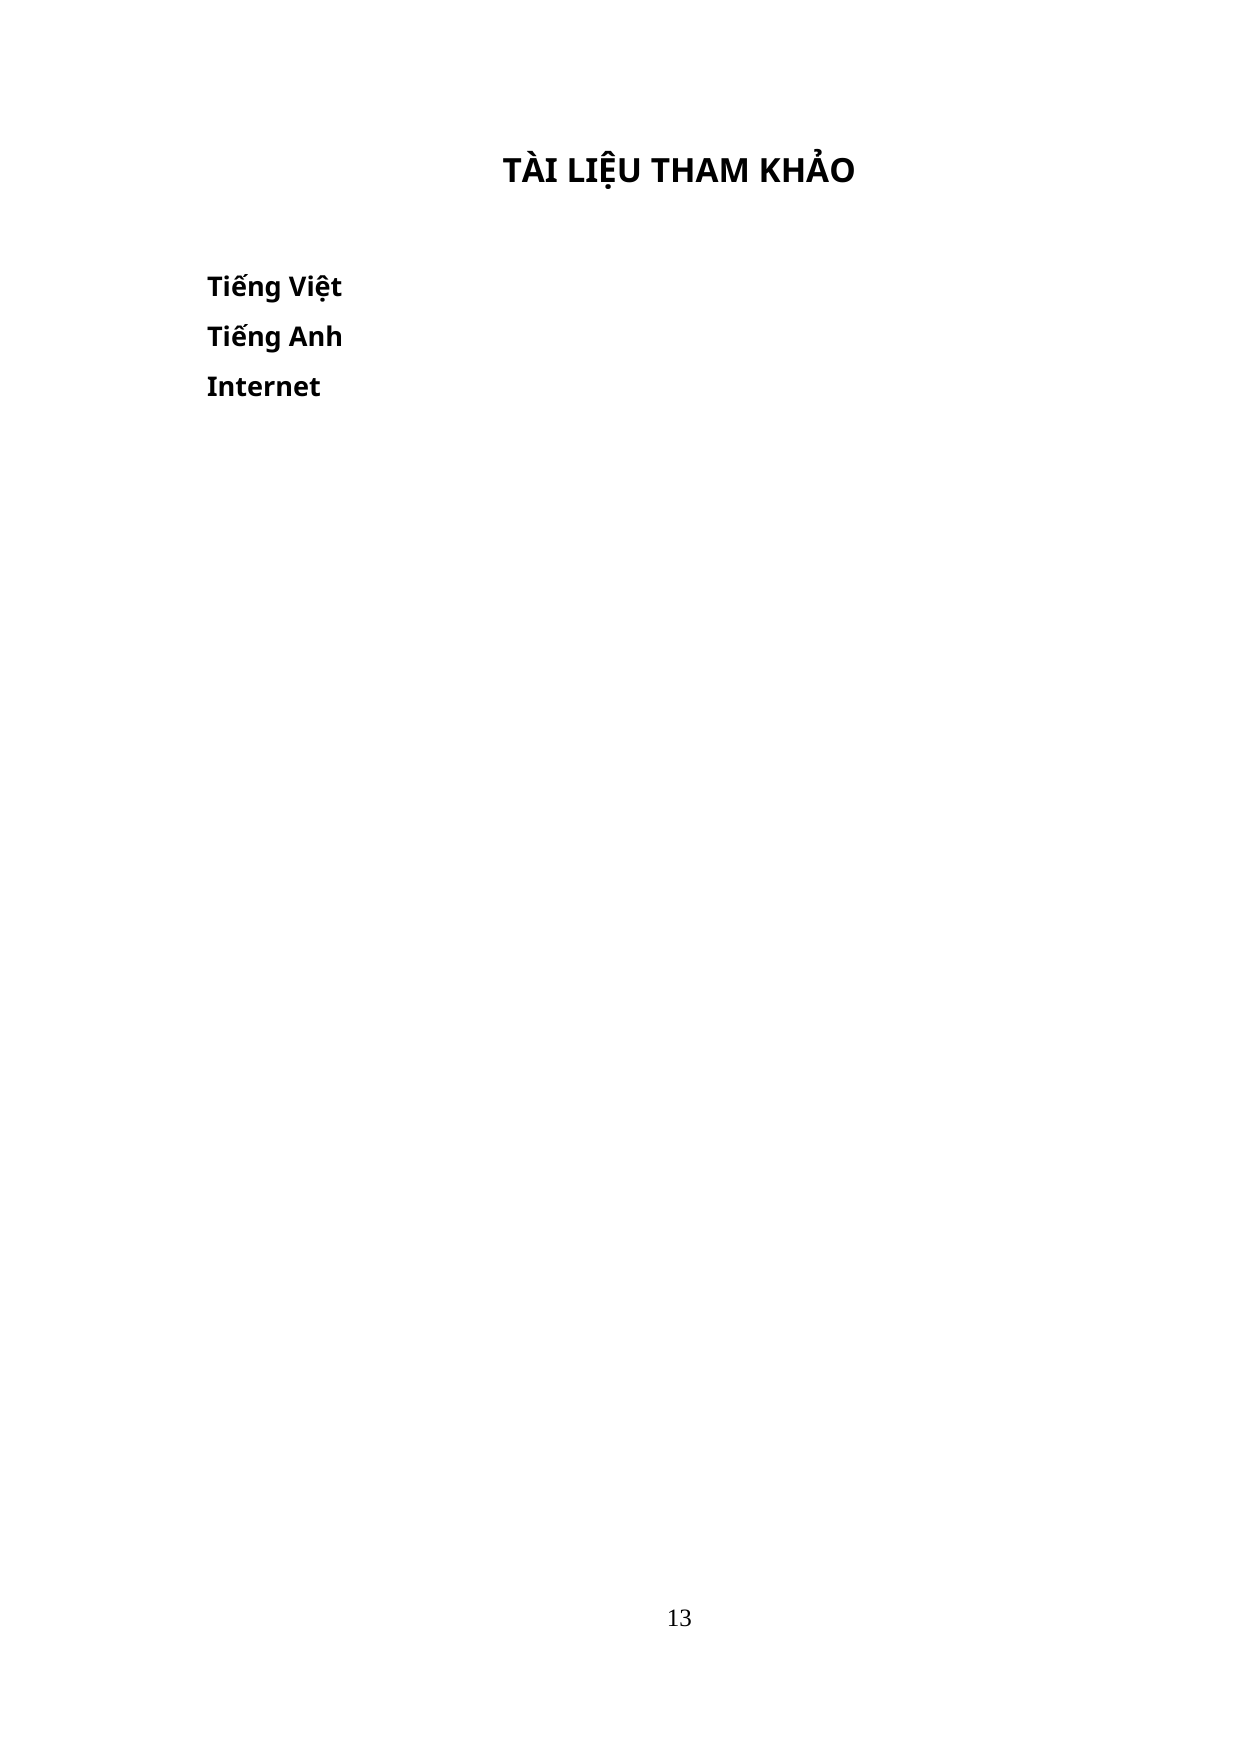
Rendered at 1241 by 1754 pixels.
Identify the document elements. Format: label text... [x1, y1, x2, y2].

text Internet [207, 367, 1152, 405]
text Tiếng Việt [207, 267, 1152, 305]
text Tiếng Anh [207, 317, 1152, 355]
text TÀI LIỆU THAM KHẢO [207, 147, 1152, 193]
